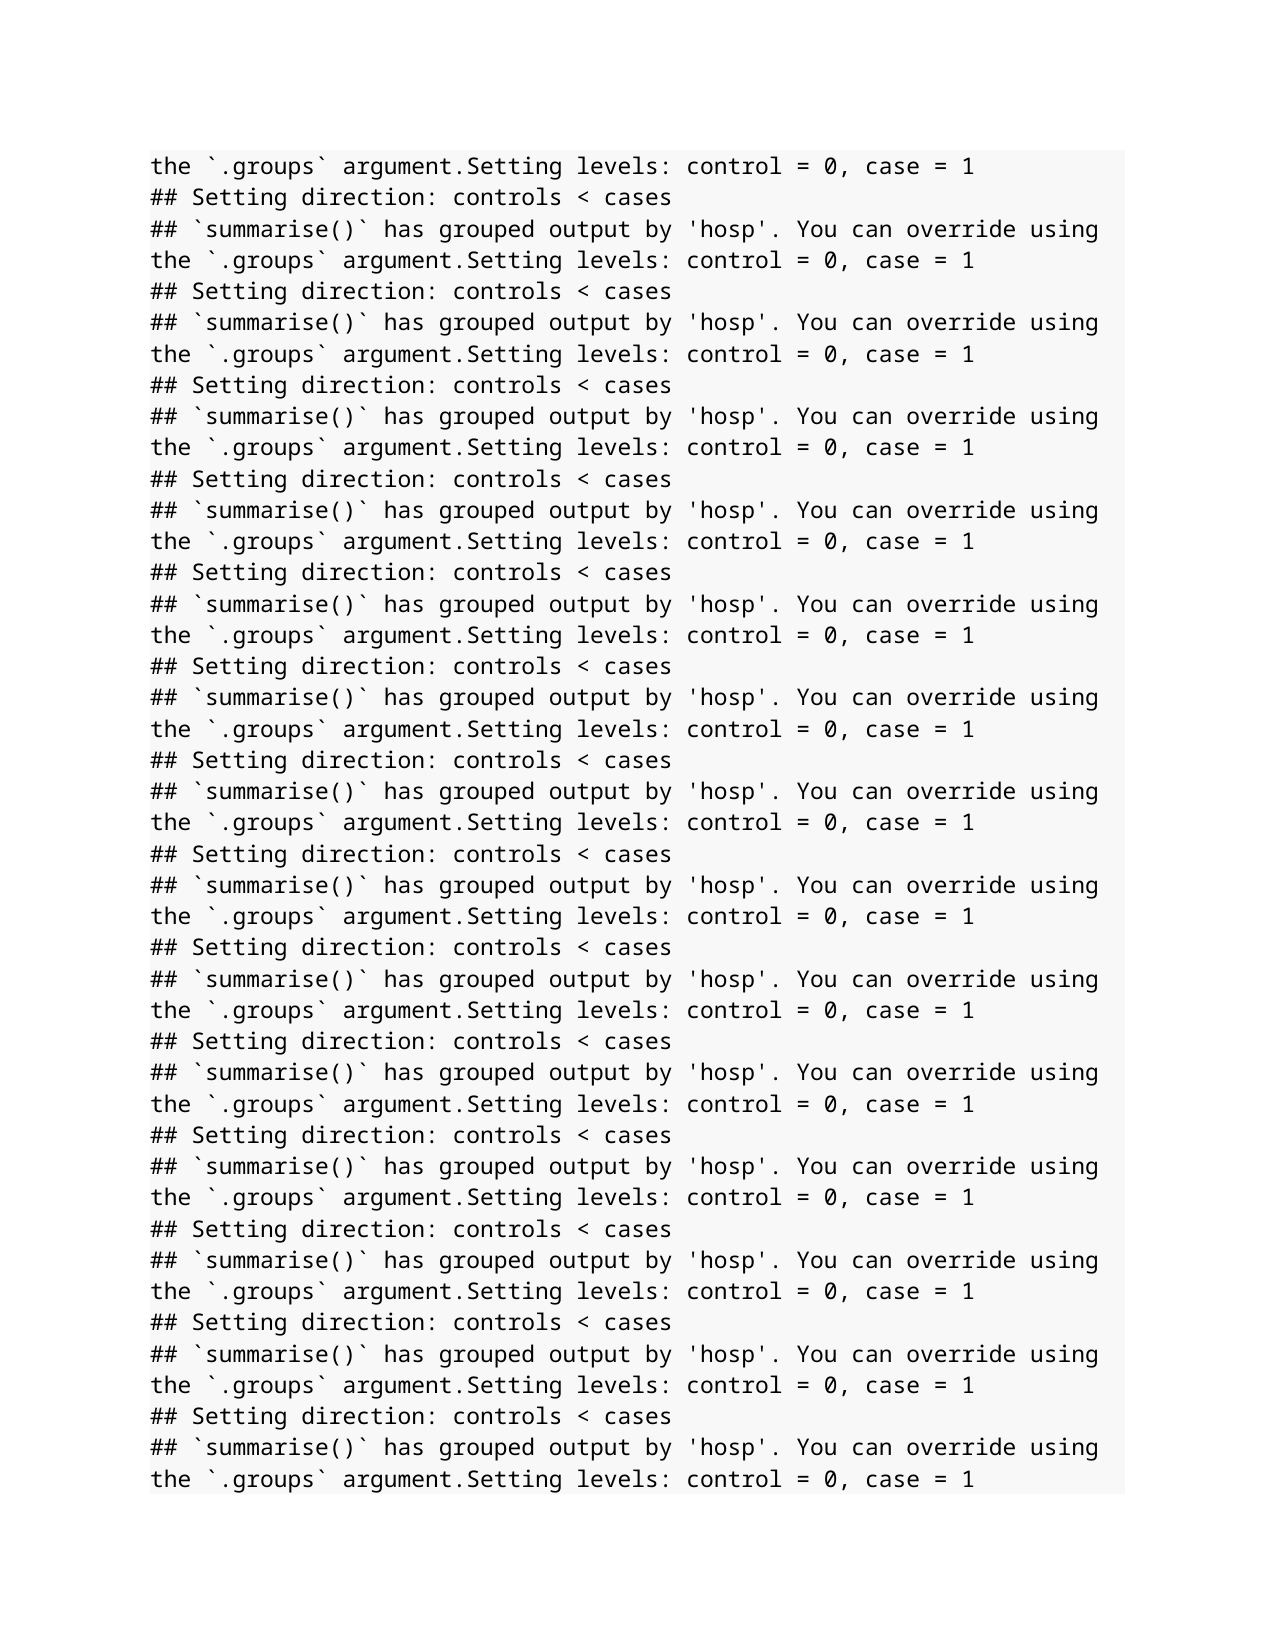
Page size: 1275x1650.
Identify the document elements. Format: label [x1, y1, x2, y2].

text [150, 150, 1125, 1494]
